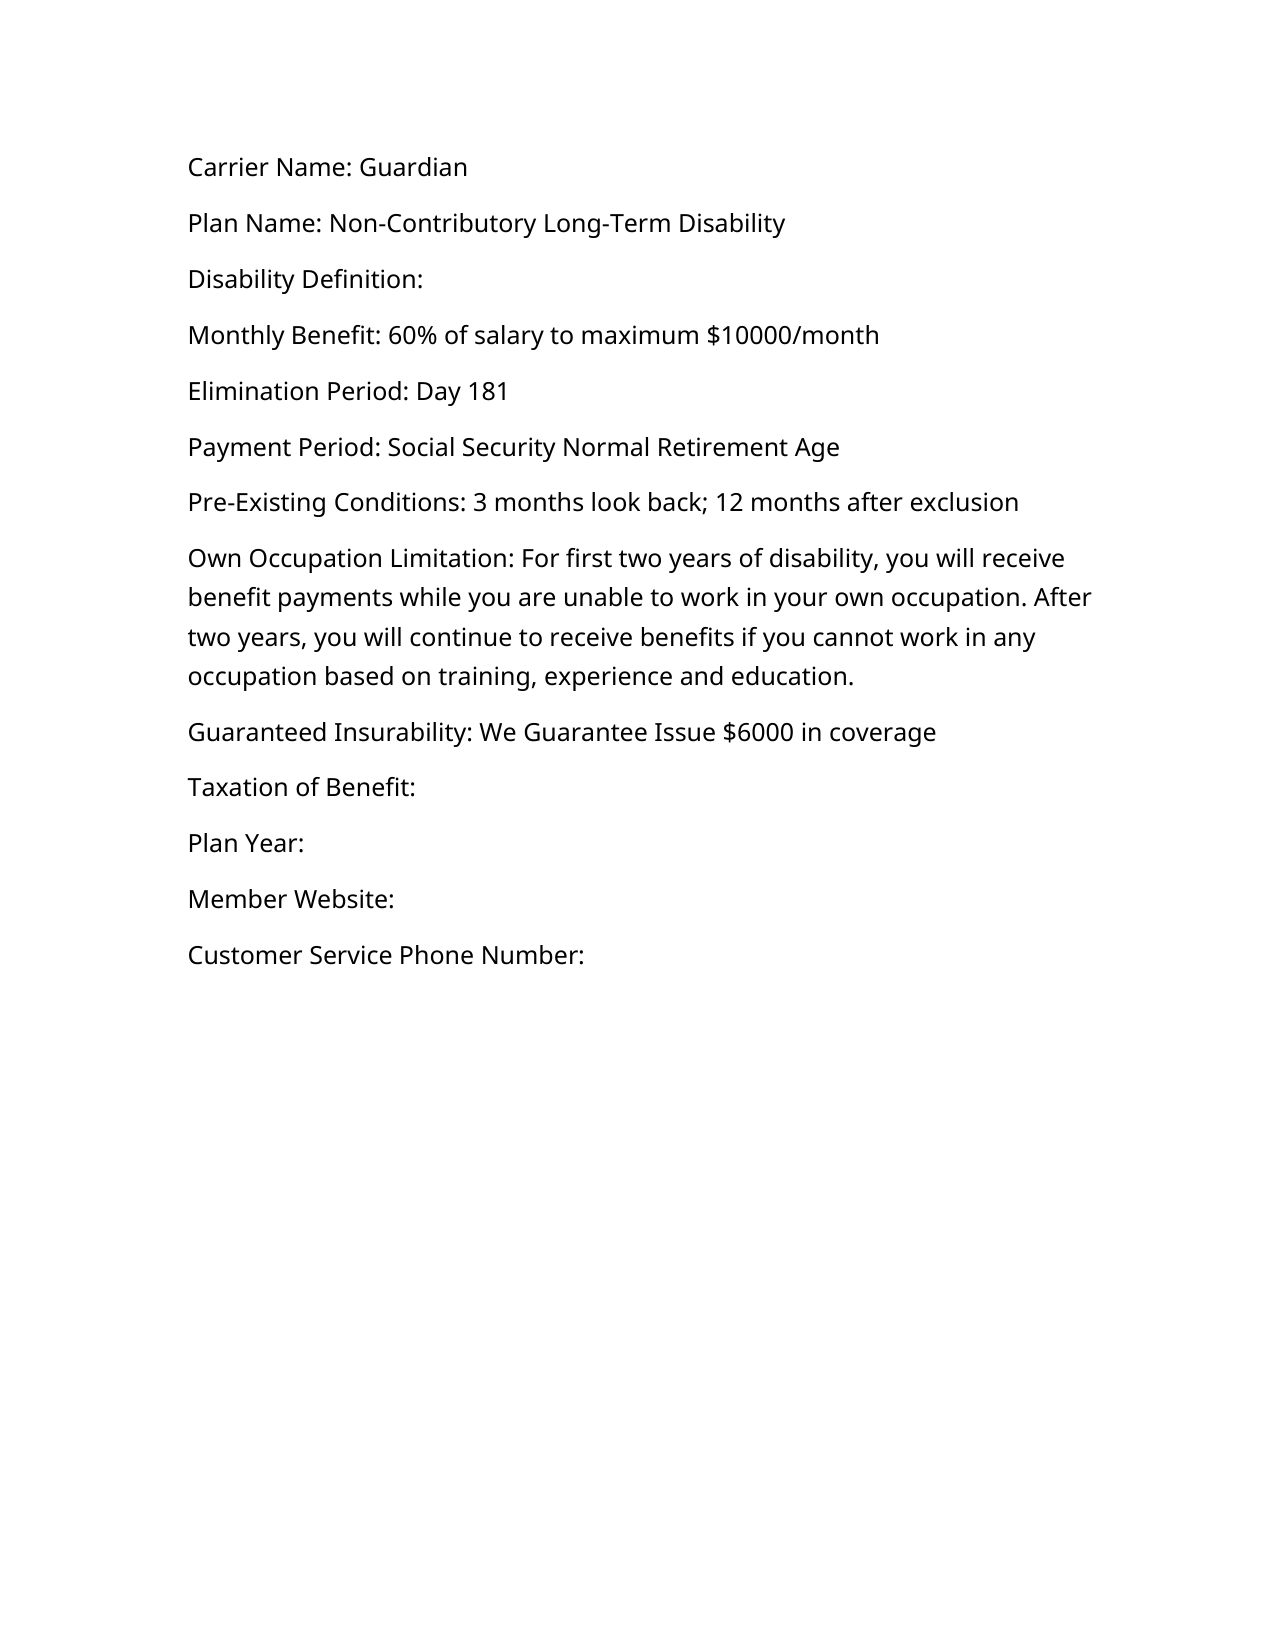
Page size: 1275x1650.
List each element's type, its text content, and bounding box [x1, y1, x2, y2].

text Disability Definition: [187, 262, 1125, 296]
text Customer Service Phone Number: [187, 937, 1125, 972]
text Monthly Benefit: 60% of salary to maximum $10000/month [187, 317, 1125, 352]
text Plan Year: [187, 826, 1125, 860]
text Taxation of Benefit: [187, 770, 1125, 804]
text Payment Period: Social Security Normal Retirement Age [187, 429, 1125, 463]
text Carrier Name: Guardian [187, 150, 1125, 184]
text Member Website: [187, 882, 1125, 916]
text Own Occupation Limitation: For first two years of disability, you will receive benefit payments while you are unable to work in your own occupation. After two years, you will continue to receive benefits if you cannot work in any occupation based on training, experience and education. [187, 541, 1125, 692]
text Plan Name: Non-Contributory Long-Term Disability [187, 206, 1125, 240]
text Guaranteed Insurability: We Guarantee Issue $6000 in coverage [187, 714, 1125, 748]
text Pre-Existing Conditions: 3 months look back; 12 months after exclusion [187, 485, 1125, 519]
text Elimination Period: Day 181 [187, 373, 1125, 407]
